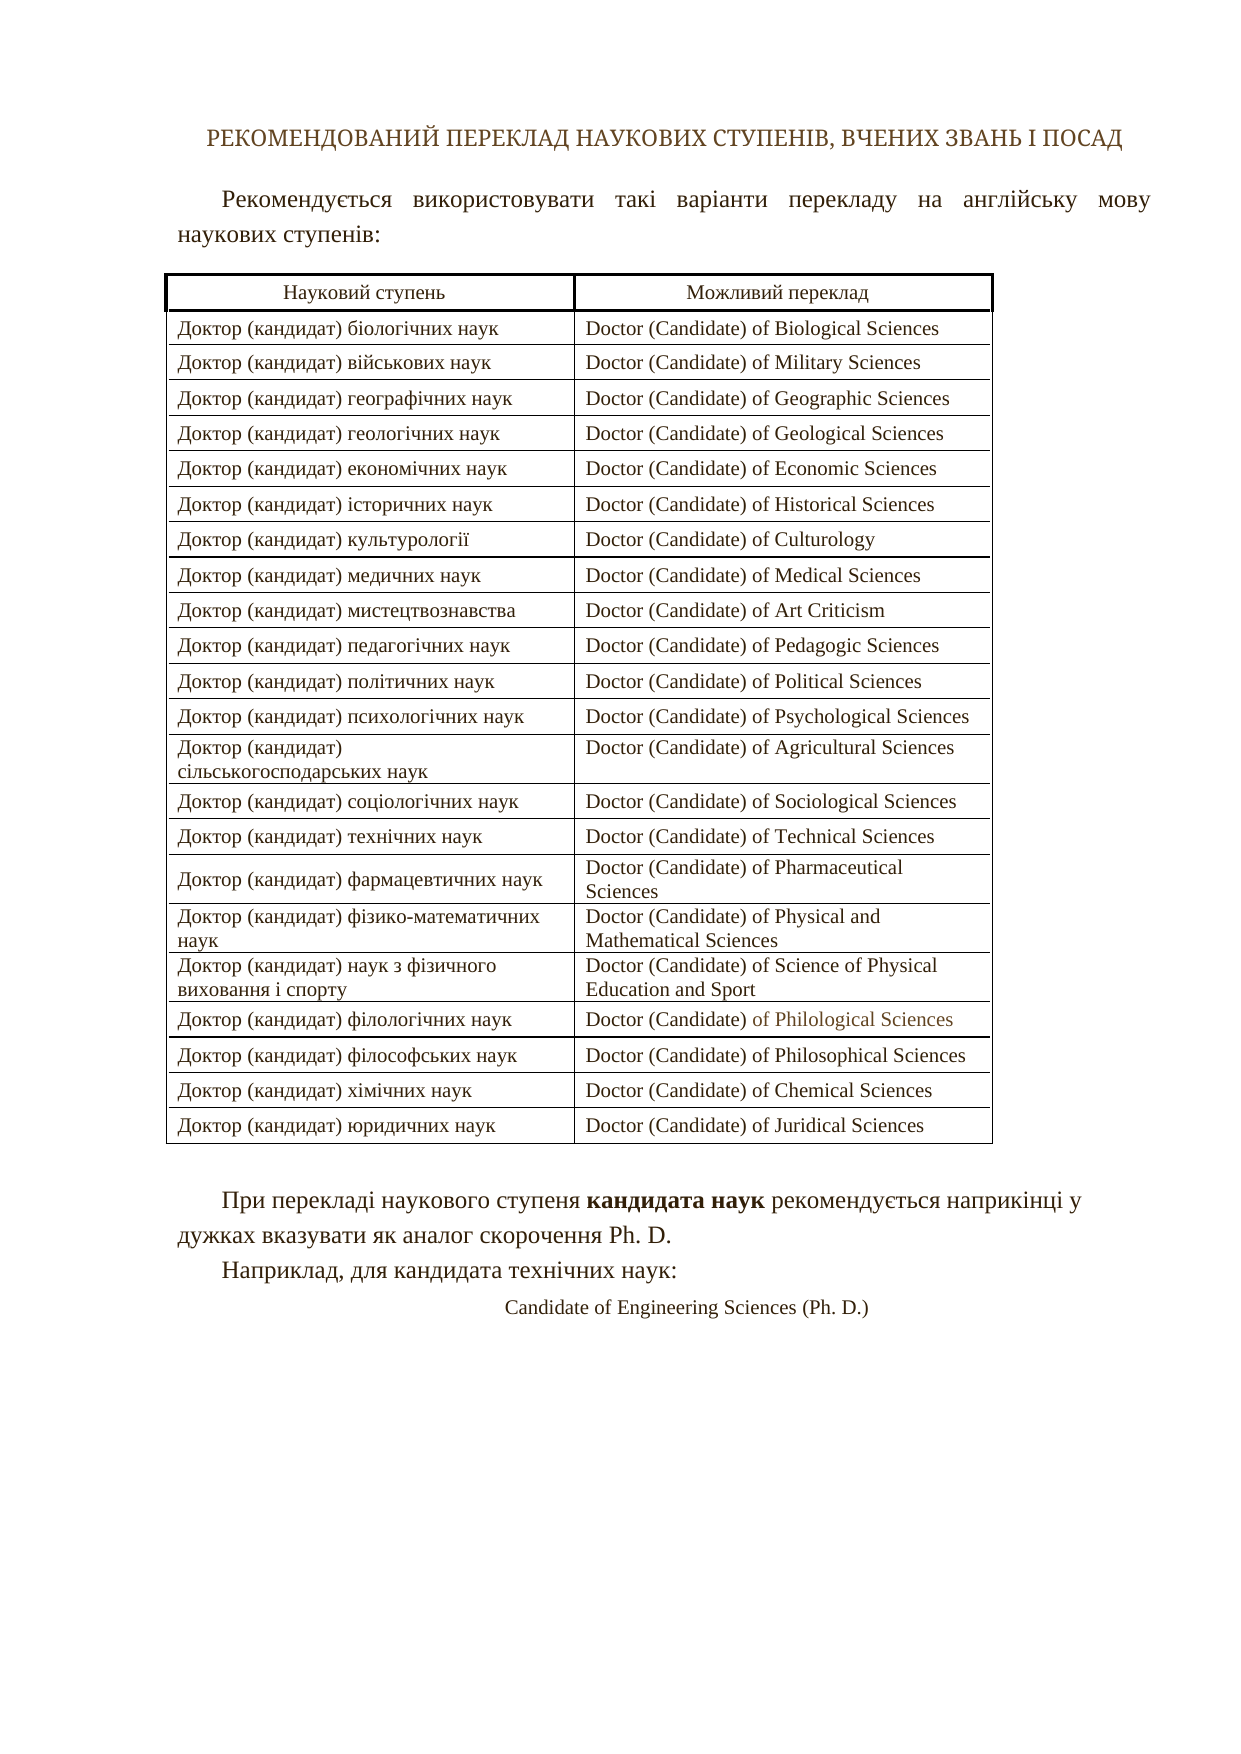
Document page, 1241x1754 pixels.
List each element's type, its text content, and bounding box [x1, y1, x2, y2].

table_cell Doctor (Candidate) of Geological Sciences [575, 415, 992, 450]
table_cell Doctor (Candidate) of Art Criticism [575, 592, 992, 627]
table_cell Доктор (кандидат) військових наук [167, 344, 574, 379]
table_cell Доктор (кандидат) фармацевтичних наук [167, 854, 574, 903]
table_cell Doctor (Candidate) of Physical and Mathematical Sciences [575, 903, 992, 952]
table_cell Доктор (кандидат) культурології [167, 521, 574, 556]
text При перекладі наукового ступеня кандидата наук рекомендується наприкінці у дужках вказувати як аналог скорочення Ph. D. [177, 1179, 1152, 1249]
table_cell Доктор (кандидат) мистецтвознавства [167, 592, 574, 627]
table_cell Doctor (Candidate) of Sociological Sciences [575, 783, 992, 818]
table_cell Doctor (Candidate) of Historical Sciences [575, 486, 992, 521]
table_cell Доктор (кандидат) технічних наук [167, 818, 574, 853]
table_cell Doctor (Candidate) of Chemical Sciences [575, 1072, 992, 1107]
table_cell Doctor (Candidate) of Philological Sciences [575, 1001, 992, 1036]
table_header Науковий ступень [168, 276, 573, 308]
table_cell Доктор (кандидат) геологічних наук [167, 415, 574, 450]
text Наприклад, для кандидата технічних наук: [177, 1249, 1152, 1284]
table_cell Доктор (кандидат) психологічних наук [167, 698, 574, 733]
table_cell Doctor (Candidate) of Political Sciences [575, 663, 992, 698]
table_cell Доктор (кандидат) філологічних наук [167, 1001, 574, 1036]
table_cell Doctor (Candidate) of Psychological Sciences [575, 698, 992, 733]
text Рекомендується використовувати такі варіанти перекладу на англійську мову наукових ступенів: [177, 178, 1152, 248]
table_cell Доктор (кандидат) біологічних наук [167, 310, 574, 344]
table_cell Доктор (кандидат) наук з фізичного виховання і спорту [167, 952, 574, 1001]
table_cell Doctor (Candidate) of Pedagogic Sciences [575, 627, 992, 663]
table_cell Doctor (Candidate) of Juridical Sciences [575, 1107, 992, 1143]
table_cell Доктор (кандидат) економічних наук [167, 450, 574, 486]
table_cell Доктор (кандидат) хімічних наук [167, 1072, 574, 1107]
table_cell Доктор (кандидат) педагогічних наук [167, 627, 574, 663]
table_cell Doctor (Candidate) of Philosophical Sciences [575, 1036, 992, 1072]
table_cell Доктор (кандидат) соціологічних наук [167, 783, 574, 818]
table_cell Doctor (Candidate) of Biological Sciences [575, 309, 992, 344]
text РЕКОМЕНДОВАНИЙ ПЕРЕКЛАД НАУКОВИХ СТУПЕНІВ, ВЧЕНИХ ЗВАНЬ І ПОСАД [177, 118, 1152, 153]
table_cell Doctor (Candidate) of Science of Physical Education and Sport [575, 952, 992, 1001]
table_cell Доктор (кандидат) географічних наук [167, 379, 574, 415]
table_cell Doctor (Candidate) of Medical Sciences [575, 556, 992, 592]
text Candidate of Engineering Sciences (Ph. D.) [177, 1284, 1152, 1319]
table_cell Доктор (кандидат) фізико-математичних наук [167, 903, 574, 952]
table_cell Doctor (Candidate) of Economic Sciences [575, 450, 992, 486]
table_cell Доктор (кандидат) сільськогосподарських наук [167, 734, 574, 783]
table_cell Доктор (кандидат) юридичних наук [167, 1107, 574, 1143]
table_cell Doctor (Candidate) of Technical Sciences [575, 818, 992, 853]
table_cell Doctor (Candidate) of Military Sciences [575, 344, 992, 379]
table_cell Доктор (кандидат) політичних наук [167, 663, 574, 698]
table_cell Doctor (Candidate) of Culturology [575, 521, 992, 556]
table_header Можливий переклад [576, 276, 991, 308]
table_cell Doctor (Candidate) of Geographic Sciences [575, 379, 992, 415]
table_cell Doctor (Candidate) of Pharmaceutical Sciences [575, 854, 992, 903]
table_cell Doctor (Candidate) of Agricultural Sciences [575, 734, 992, 783]
table_cell Доктор (кандидат) філософських наук [167, 1036, 574, 1072]
table_cell Доктор (кандидат) історичних наук [167, 486, 574, 521]
table_cell Доктор (кандидат) медичних наук [167, 556, 574, 592]
